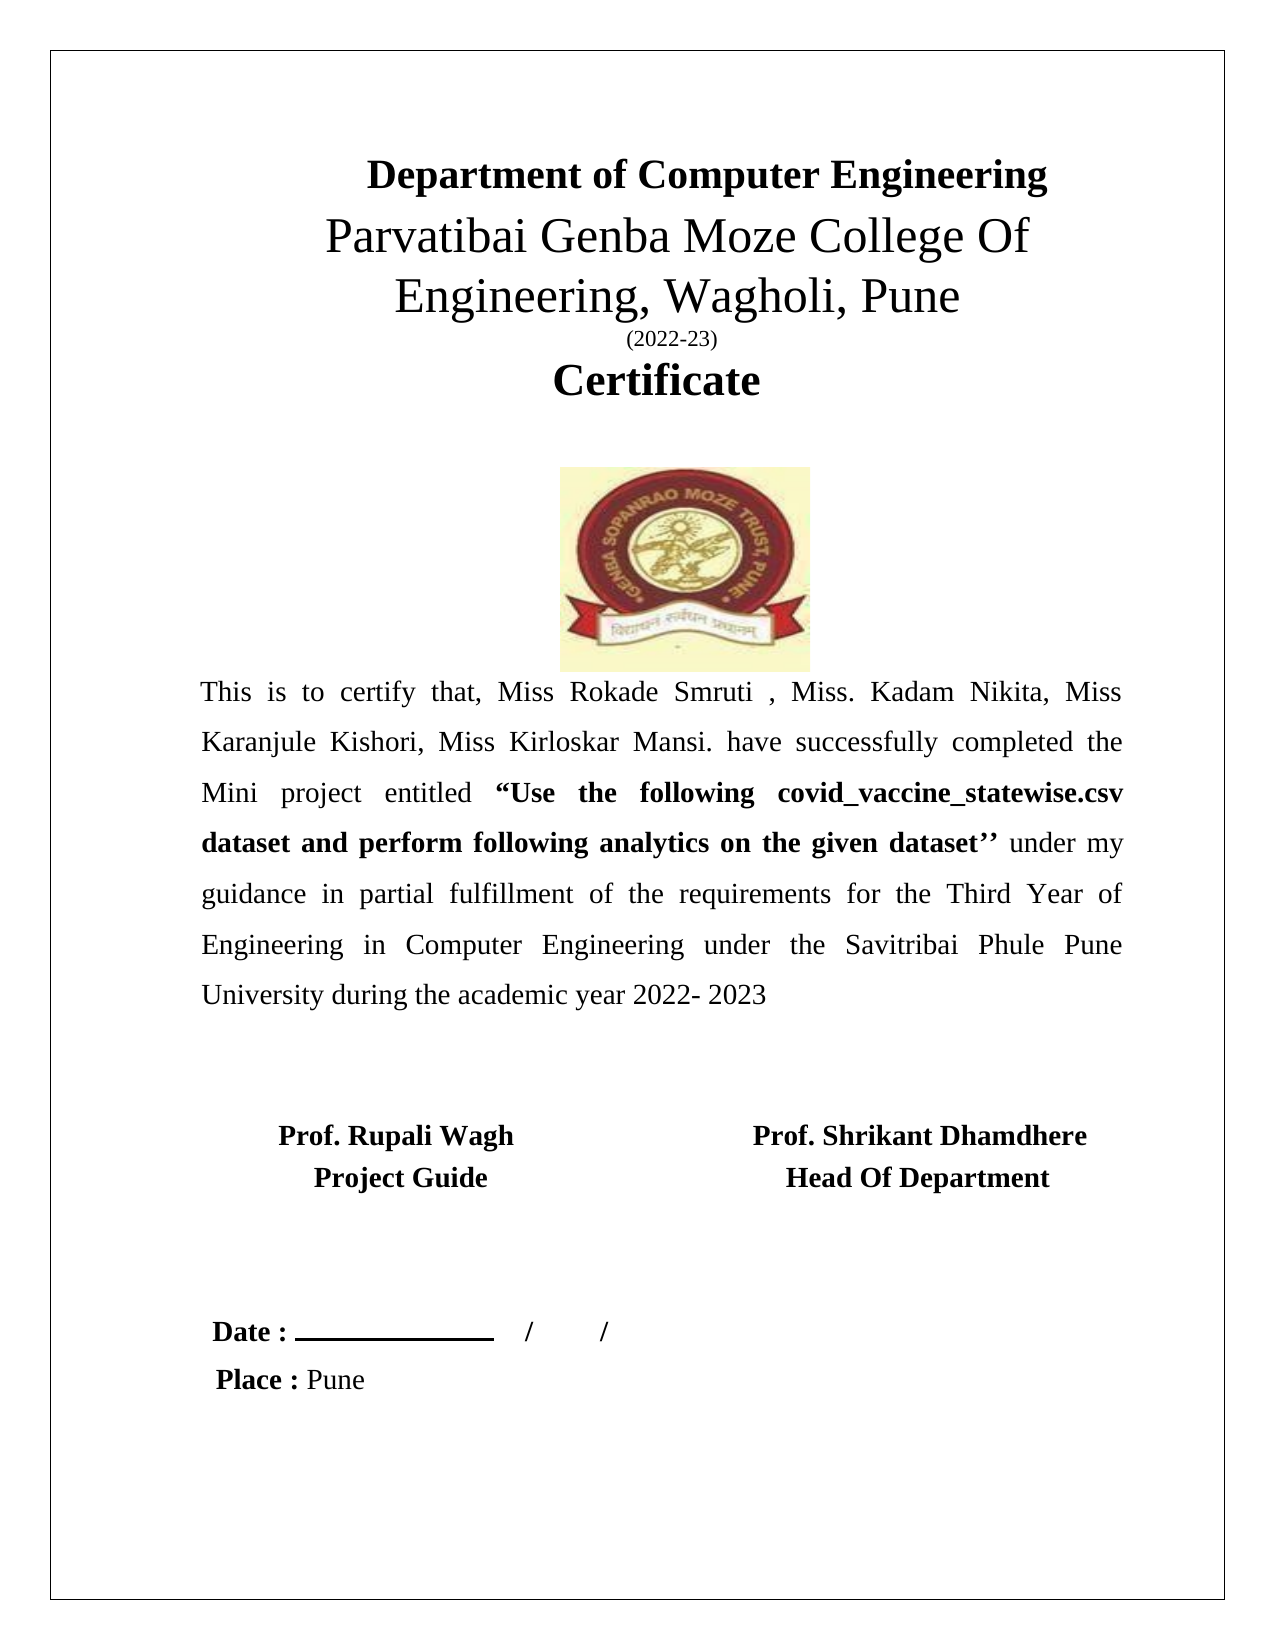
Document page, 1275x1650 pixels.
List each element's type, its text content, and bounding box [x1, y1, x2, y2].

picture [560, 467, 811, 672]
text Date : / / [150, 1314, 1125, 1348]
subtitle Department of Computer Engineering [367, 150, 1125, 198]
text Place : Pune [150, 1362, 1090, 1396]
text Parvatibai Genba Moze College Of Engineering, Wagholi, Pune [229, 206, 1125, 323]
subtitle Certificate [188, 352, 1125, 405]
table_cell Head Of Department [640, 1160, 1094, 1202]
table_cell Project Guide [278, 1160, 640, 1202]
table_header Prof. Rupali Wagh [278, 1118, 640, 1160]
text This is to certify that, Miss Rokade Smruti , Miss. Kadam Nikita, Miss Karanjule Kishori, Miss Kirloskar Mansi. have successfully completed the Mini project entitled “Use the following covid_vaccine_statewise.csv dataset and perform following analytics on the given dataset’’ under my guidance in partial fulfillment of the requirements for the Third Year of Engineering in Computer Engineering under the Savitribai Phule Pune University during the academic year 2022- 2023 [200, 674, 1124, 1011]
text (2022-23) [218, 324, 1125, 351]
table_header Prof. Shrikant Dhamdhere [640, 1118, 1094, 1160]
